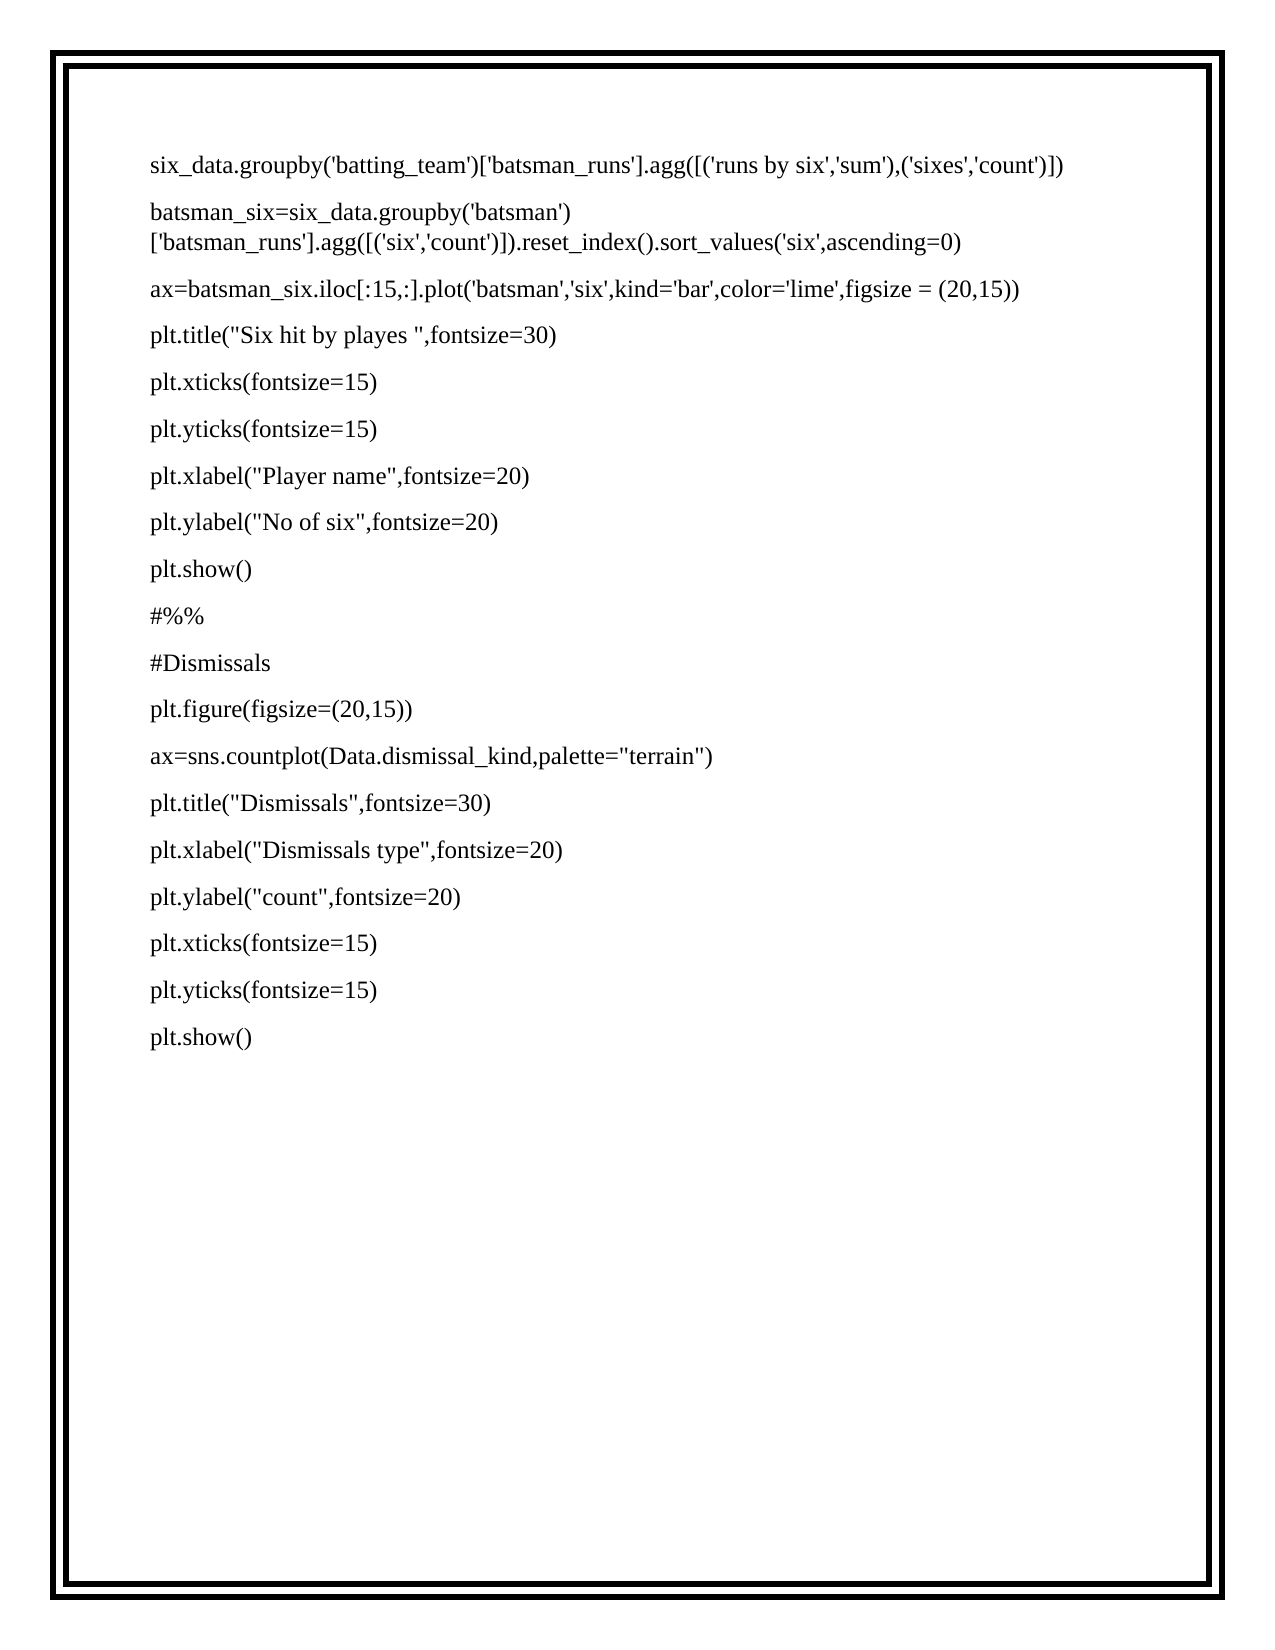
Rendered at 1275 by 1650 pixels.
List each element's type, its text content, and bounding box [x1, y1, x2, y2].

text plt.title("Dismissals",fontsize=30) [150, 788, 1125, 817]
text plt.xlabel("Dismissals type",fontsize=20) [150, 835, 1125, 864]
text #%% [150, 601, 1125, 630]
text batsman_six=six_data.groupby('batsman')['batsman_runs'].agg([('six','count')]).reset_index().sort_values('six',ascending=0) [150, 197, 1125, 256]
text plt.title("Six hit by playes ",fontsize=30) [150, 320, 1125, 349]
text plt.yticks(fontsize=15) [150, 975, 1125, 1004]
text #Dismissals [150, 648, 1125, 677]
text plt.show() [150, 554, 1125, 583]
text plt.ylabel("No of six",fontsize=20) [150, 507, 1125, 536]
text plt.xticks(fontsize=15) [150, 367, 1125, 396]
text ax=sns.countplot(Data.dismissal_kind,palette="terrain") [150, 741, 1125, 770]
text plt.xticks(fontsize=15) [150, 928, 1125, 957]
text plt.show() [150, 1022, 1125, 1051]
text plt.xlabel("Player name",fontsize=20) [150, 461, 1125, 489]
text plt.figure(figsize=(20,15)) [150, 694, 1125, 723]
text six_data.groupby('batting_team')['batsman_runs'].agg([('runs by six','sum'),('sixes','count')]) [150, 150, 1125, 179]
text plt.ylabel("count",fontsize=20) [150, 882, 1125, 910]
text ax=batsman_six.iloc[:15,:].plot('batsman','six',kind='bar',color='lime',figsize = (20,15)) [150, 274, 1125, 302]
text plt.yticks(fontsize=15) [150, 414, 1125, 443]
